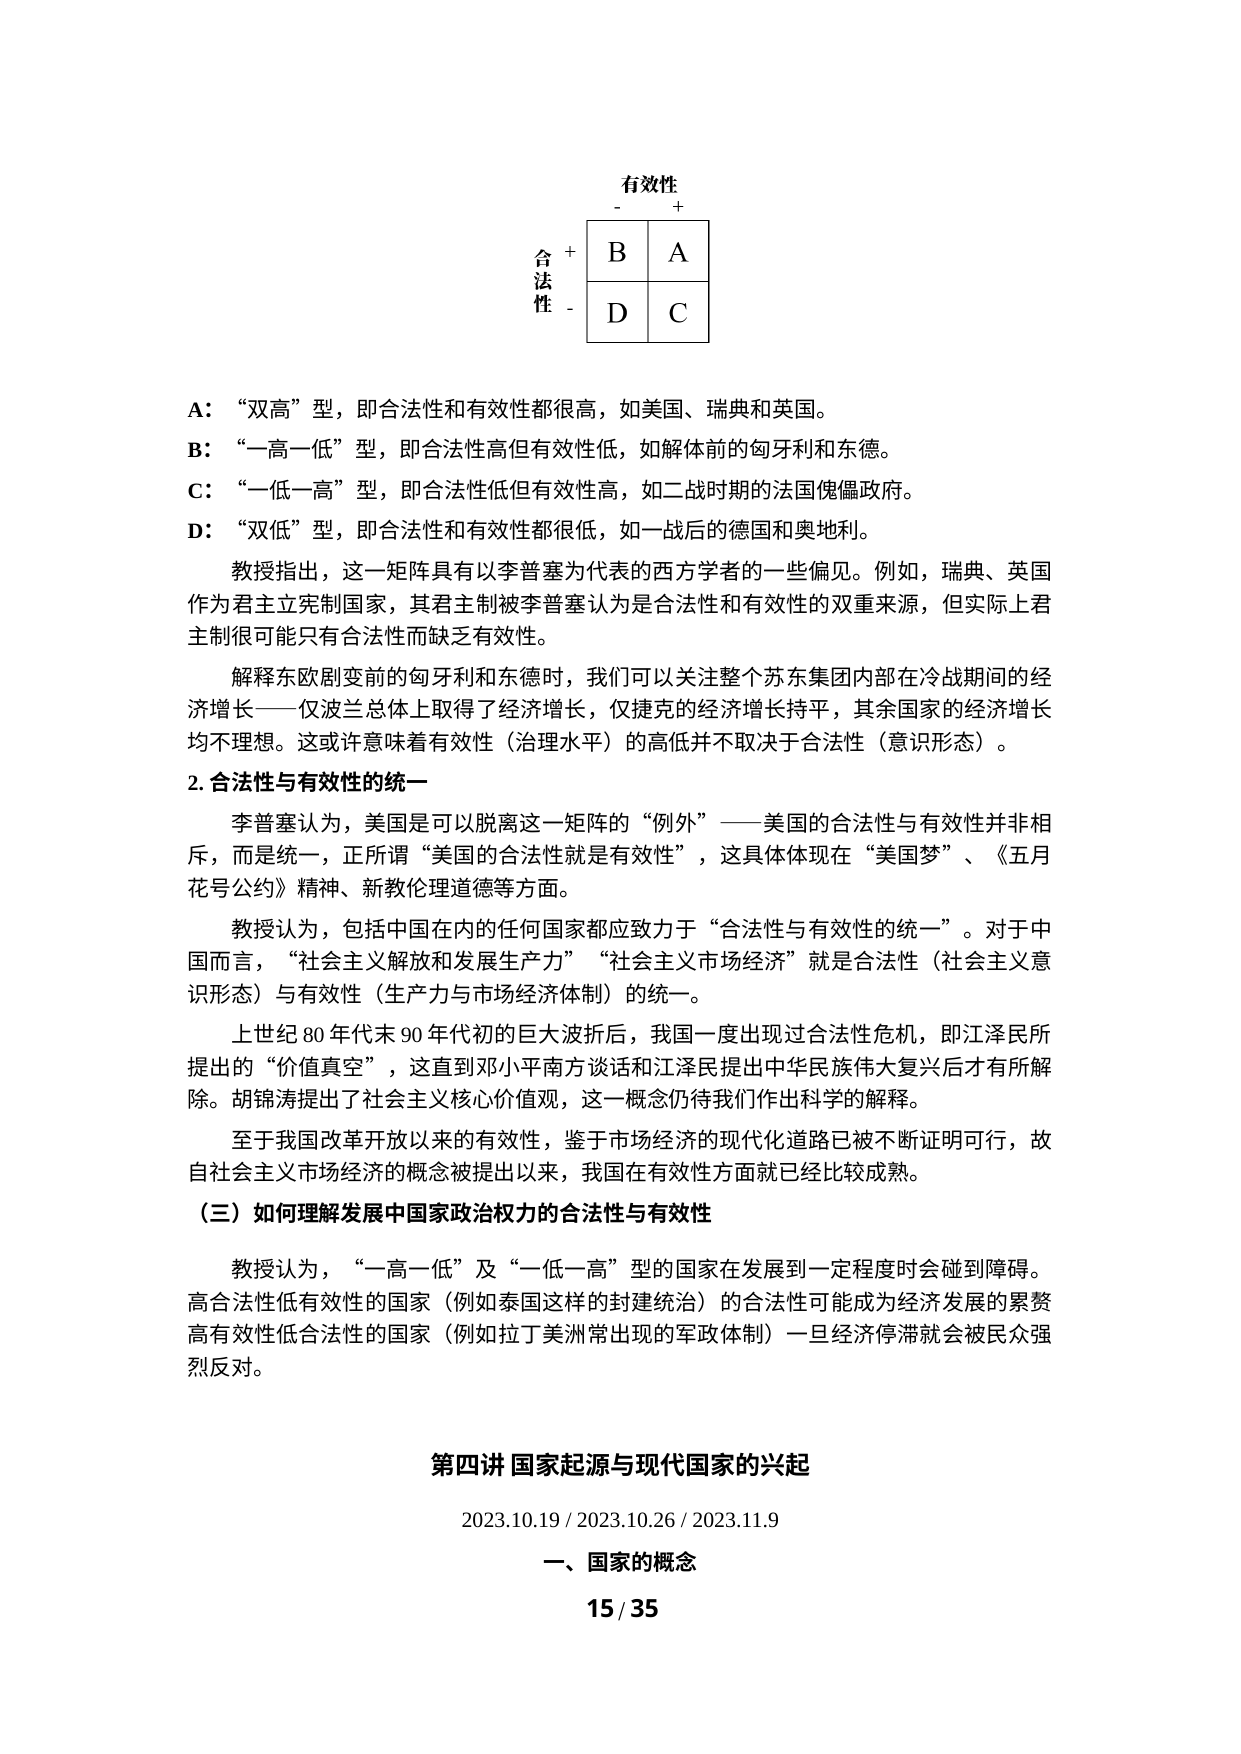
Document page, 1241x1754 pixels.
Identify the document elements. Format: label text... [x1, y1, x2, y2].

text B：“一高一低”型，即合法性高但有效性低，如解体前的匈牙利和东德。 [187, 432, 1053, 464]
text D：“双低”型，即合法性和有效性都很低，如一战后的德国和奥地利。 [187, 513, 1053, 546]
text 上世纪80年代末90年代初的巨大波折后，我国一度出现过合法性危机，即江泽民所提出的“价值真空”，这直到邓小平南方谈话和江泽民提出中华民族伟大复兴后才有所解除。胡锦涛提出了社会主义核心价值观，这一概念仍待我们作出科学的解释。 [187, 1017, 1053, 1114]
text 一、国家的概念 [187, 1544, 1053, 1577]
text 2023.10.19 / 2023.10.26 / 2023.11.9 [187, 1504, 1053, 1536]
picture [511, 155, 729, 358]
text C：“一低一高”型，即合法性低但有效性高，如二战时期的法国傀儡政府。 [187, 472, 1053, 505]
text 至于我国改革开放以来的有效性，鉴于市场经济的现代化道路已被不断证明可行，故自社会主义市场经济的概念被提出以来，我国在有效性方面就已经比较成熟。 [187, 1122, 1053, 1187]
text 教授指出，这一矩阵具有以李普塞为代表的西方学者的一些偏见。例如，瑞典、英国作为君主立宪制国家，其君主制被李普塞认为是合法性和有效性的双重来源，但实际上君主制很可能只有合法性而缺乏有效性。 [187, 554, 1053, 651]
text A：“双高”型，即合法性和有效性都很高，如美国、瑞典和英国。 [187, 391, 1053, 424]
text 教授认为，“一高一低”及“一低一高”型的国家在发展到一定程度时会碰到障碍。高合法性低有效性的国家（例如泰国这样的封建统治）的合法性可能成为经济发展的累赘；高有效性低合法性的国家（例如拉丁美洲常出现的军政体制）一旦经济停滞就会被民众强烈反对。 [187, 1252, 1053, 1382]
text 李普塞认为，美国是可以脱离这一矩阵的“例外”——美国的合法性与有效性并非相斥，而是统一，正所谓“美国的合法性就是有效性”，这具体体现在“美国梦”、《五月花号公约》精神、新教伦理道德等方面。 [187, 806, 1053, 903]
text 2. 合法性与有效性的统一 [187, 765, 1053, 797]
text 教授认为，包括中国在内的任何国家都应致力于“合法性与有效性的统一”。对于中国而言，“社会主义解放和发展生产力”“社会主义市场经济”就是合法性（社会主义意识形态）与有效性（生产力与市场经济体制）的统一。 [187, 911, 1053, 1009]
text 第四讲 国家起源与现代国家的兴起 [187, 1431, 1053, 1496]
text （三）如何理解发展中国家政治权力的合法性与有效性 [187, 1196, 1053, 1228]
text 解释东欧剧变前的匈牙利和东德时，我们可以关注整个苏东集团内部在冷战期间的经济增长——仅波兰总体上取得了经济增长，仅捷克的经济增长持平，其余国家的经济增长均不理想。这或许意味着有效性（治理水平）的高低并不取决于合法性（意识形态）。 [187, 659, 1053, 757]
